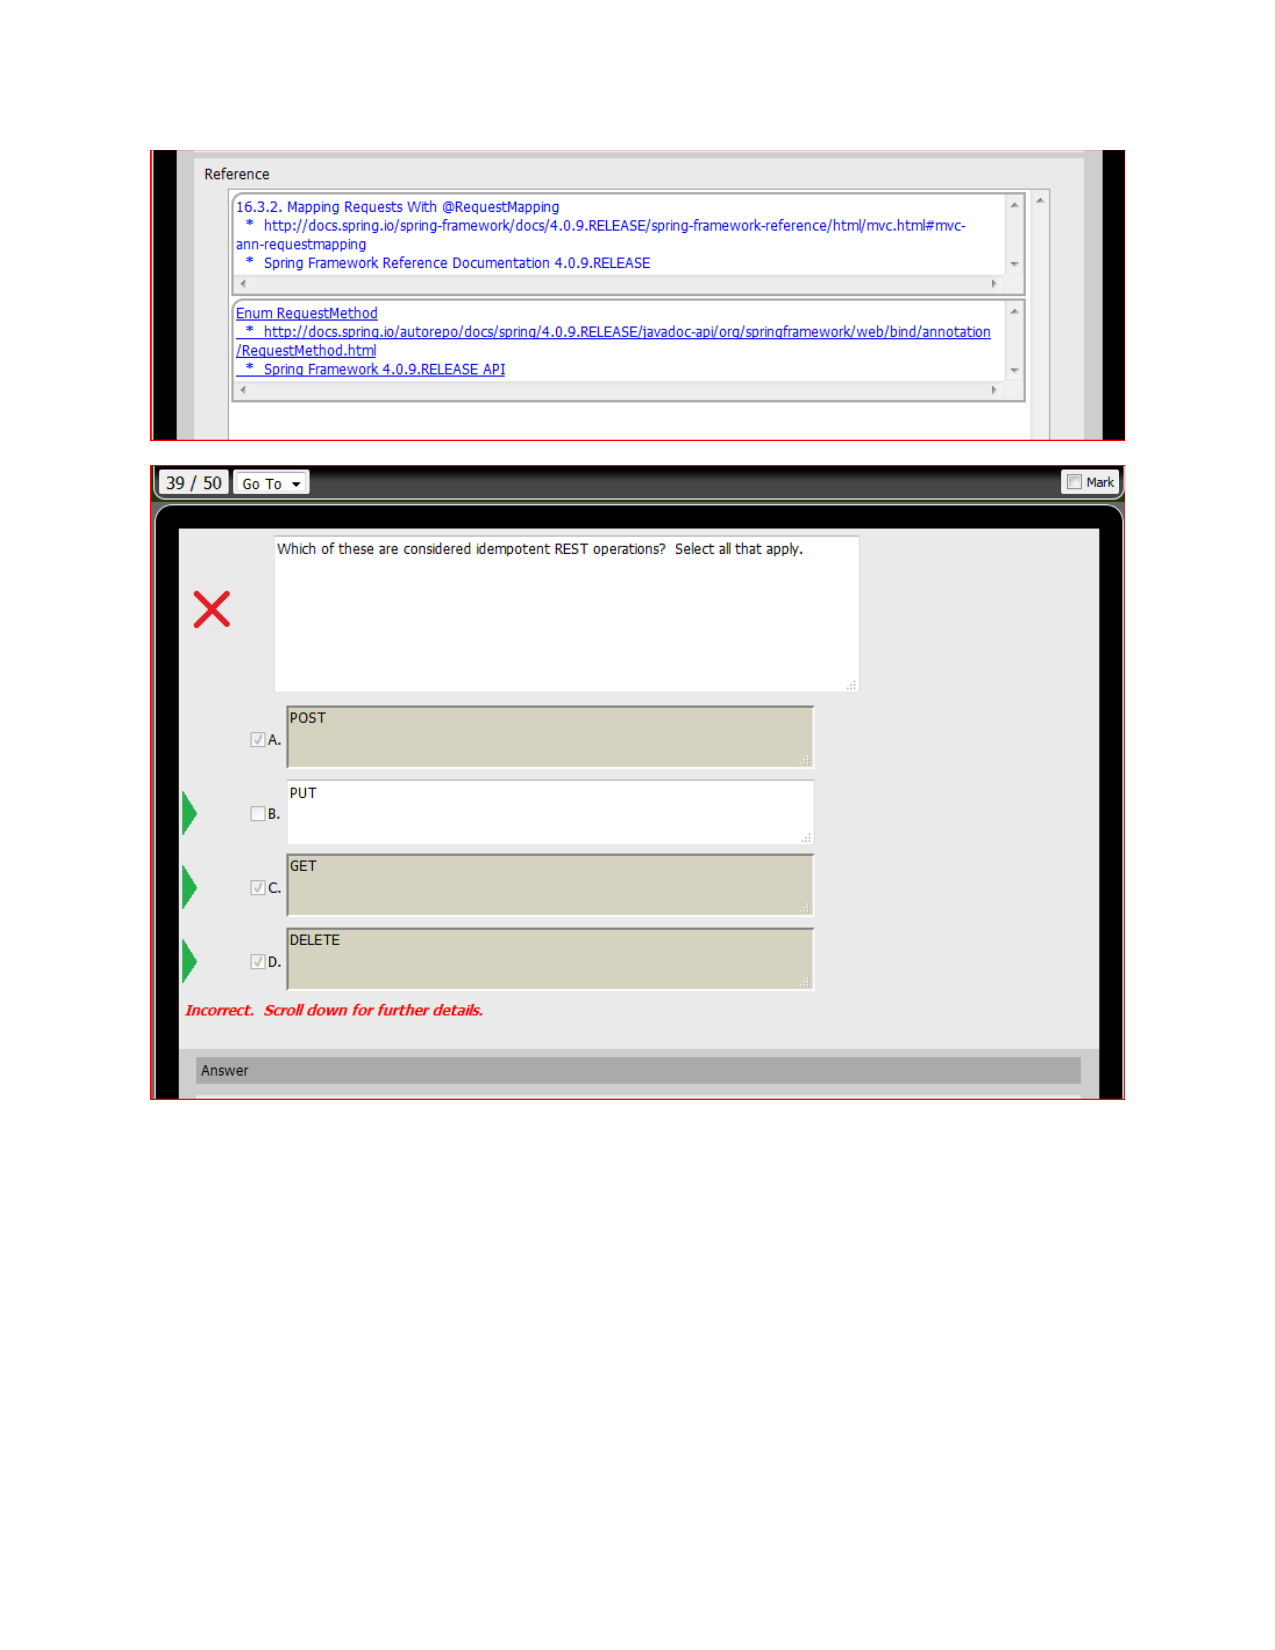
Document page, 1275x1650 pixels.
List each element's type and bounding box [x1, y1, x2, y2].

picture [150, 150, 1125, 441]
picture [150, 465, 1125, 1100]
